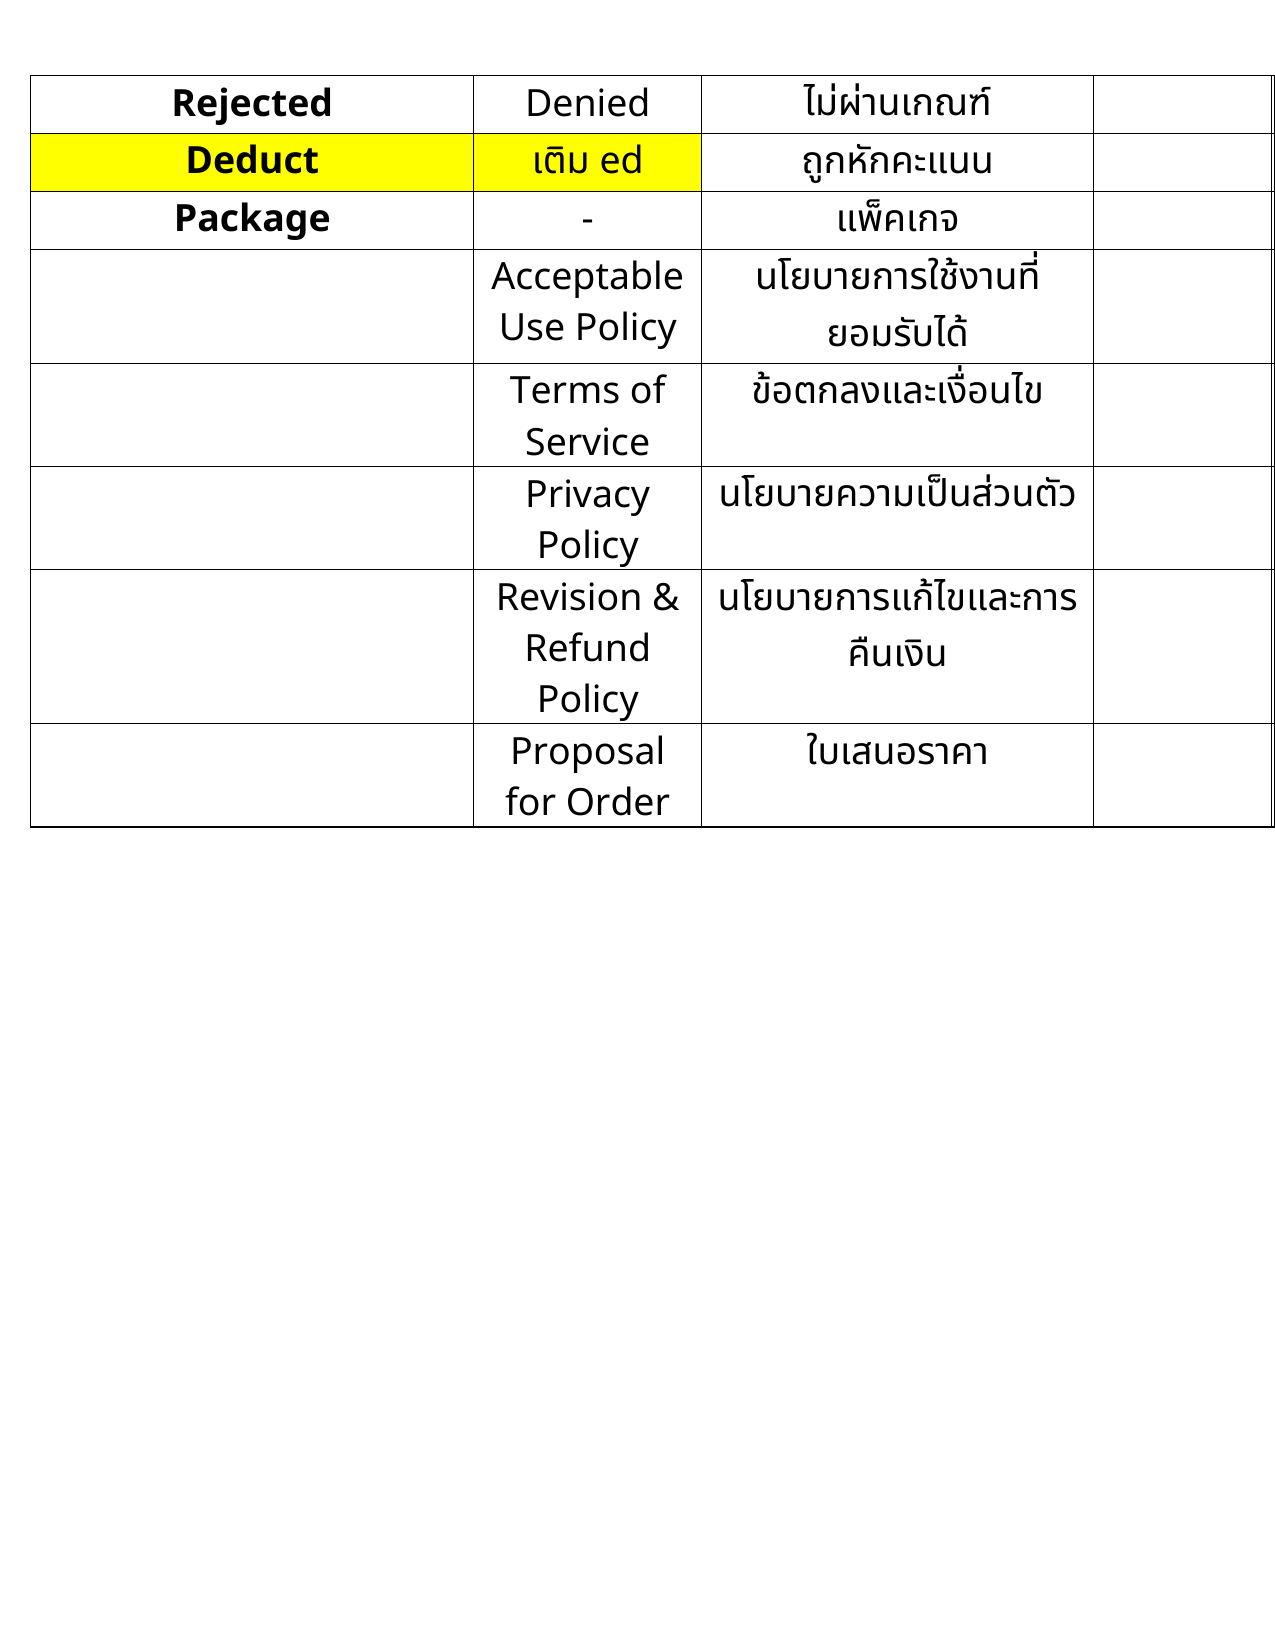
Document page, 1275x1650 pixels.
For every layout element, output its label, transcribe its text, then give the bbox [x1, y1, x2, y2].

table_cell นโยบายการแก้ไขและการคืนเงิน [702, 570, 1093, 723]
table_cell ถูกหักคะแนน [702, 134, 1093, 191]
table_cell [1094, 364, 1271, 466]
table_cell Terms of Service [474, 364, 701, 466]
table_cell Acceptable Use Policy [474, 250, 701, 363]
table_cell [1094, 570, 1271, 723]
table_cell [1094, 467, 1271, 569]
table_cell [1094, 76, 1271, 133]
table_cell [31, 467, 473, 569]
table_cell - [474, 192, 701, 248]
table_cell ข้อตกลงและเงื่อนไข [702, 364, 1093, 466]
table_cell [1094, 192, 1271, 248]
table_cell [31, 364, 473, 466]
table_cell นโยบายการใช้งานที่ยอมรับได้ [702, 250, 1093, 363]
table_cell [31, 570, 473, 723]
table_cell [31, 724, 473, 826]
table_cell [1094, 134, 1271, 191]
table_cell Package [31, 192, 473, 248]
table_cell Revision & Refund Policy [474, 570, 701, 723]
table_cell Deduct [31, 134, 473, 191]
table_cell [1094, 250, 1271, 363]
table_cell นโยบายความเป็นส่วนตัว [702, 467, 1093, 569]
table_cell Privacy Policy [474, 467, 701, 569]
table_cell แพ็คเกจ [702, 192, 1093, 248]
table_cell ไม่ผ่านเกณฑ์ [702, 76, 1093, 133]
table_cell ใบเสนอราคา [702, 724, 1093, 826]
table_cell Proposal for Order [474, 724, 701, 826]
table_cell Denied [474, 76, 701, 133]
table_cell เติม ed [474, 134, 701, 191]
table_cell Rejected [31, 76, 473, 133]
table_cell [31, 250, 473, 363]
table_cell [1094, 724, 1271, 826]
